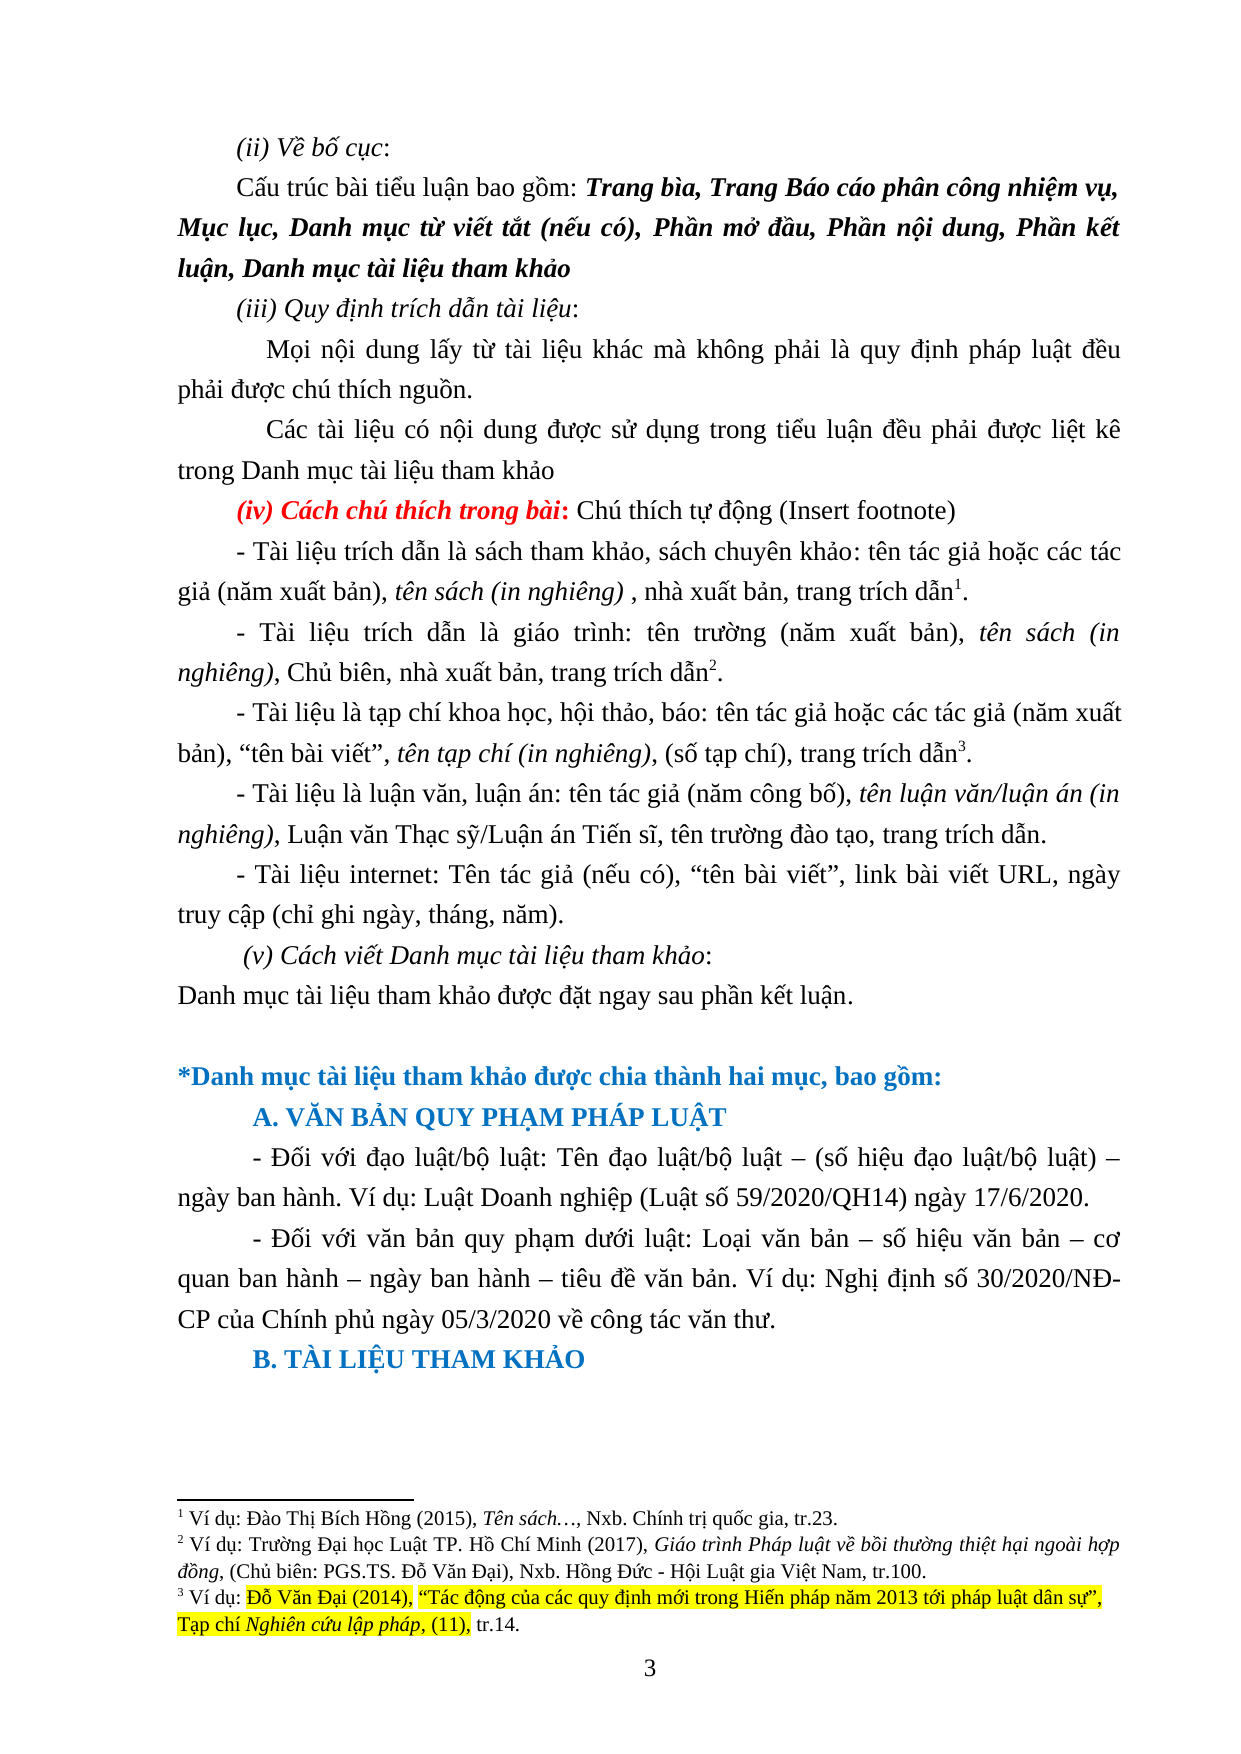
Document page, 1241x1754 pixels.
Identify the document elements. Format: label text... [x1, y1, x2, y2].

text - Đối với văn bản quy phạm dưới luật: Loại văn bản – số hiệu văn bản – cơ quan ban hành – ngày ban hành – tiêu đề văn bản. Ví dụ: Nghị định số 30/2020/NĐ-CP của Chính phủ ngày 05/3/2020 về công tác văn thư. [177, 1222, 1122, 1334]
text - Tài liệu là tạp chí khoa học, hội thảo, báo: tên tác giả hoặc các tác giả (năm xuất bản), “tên bài viết”, tên tạp chí (in nghiêng), (số tạp chí), trang trích dẫn. [177, 696, 1122, 768]
text - Tài liệu là luận văn, luận án: tên tác giả (năm công bố), tên luận văn/luận án (in nghiêng), Luận văn Thạc sỹ/Luận án Tiến sĩ, tên trường đào tạo, trang trích dẫn. [177, 777, 1122, 849]
text A. VĂN BẢN QUY PHẠM PHÁP LUẬT [177, 1101, 1122, 1132]
text (iii) Quy định trích dẫn tài liệu: [177, 292, 1122, 323]
text Cấu trúc bài tiểu luận bao gồm: Trang bìa, Trang Báo cáo phân công nhiệm vụ, Mục lục, Danh mục từ viết tắt (nếu có), Phần mở đầu, Phần nội dung, Phần kết luận, Danh mục tài liệu tham khảo [177, 171, 1122, 283]
text *Danh mục tài liệu tham khảo được chia thành hai mục, bao gồm: [177, 1060, 1122, 1091]
text Danh mục tài liệu tham khảo được đặt ngay sau phần kết luận. [177, 979, 1122, 1011]
text (iv) Cách chú thích trong bài: Chú thích tự động (Insert footnote) [177, 494, 1122, 526]
text (ii) Về bố cục: [177, 131, 1122, 162]
text - Tài liệu trích dẫn là sách tham khảo, sách chuyên khảo: tên tác giả hoặc các tác giả (năm xuất bản), tên sách (in nghiêng) , nhà xuất bản, trang trích dẫn. [177, 535, 1122, 606]
text Các tài liệu có nội dung được sử dụng trong tiểu luận đều phải được liệt kê trong Danh mục tài liệu tham khảo [177, 413, 1122, 485]
text - Tài liệu trích dẫn là giáo trình: tên trường (năm xuất bản), tên sách (in nghiêng), Chủ biên, nhà xuất bản, trang trích dẫn. [177, 616, 1122, 687]
text - Đối với đạo luật/bộ luật: Tên đạo luật/bộ luật – (số hiệu đạo luật/bộ luật) – ngày ban hành. Ví dụ: Luật Doanh nghiệp (Luật số 59/2020/QH14) ngày 17/6/2020. [177, 1141, 1122, 1213]
text B. TÀI LIỆU THAM KHẢO [177, 1343, 1122, 1374]
text (v) Cách viết Danh mục tài liệu tham khảo: [177, 939, 1122, 970]
text Mọi nội dung lấy từ tài liệu khác mà không phải là quy định pháp luật đều phải được chú thích nguồn. [177, 333, 1122, 404]
text - Tài liệu internet: Tên tác giả (nếu có), “tên bài viết”, link bài viết URL, ngày truy cập (chỉ ghi ngày, tháng, năm). [177, 858, 1122, 930]
